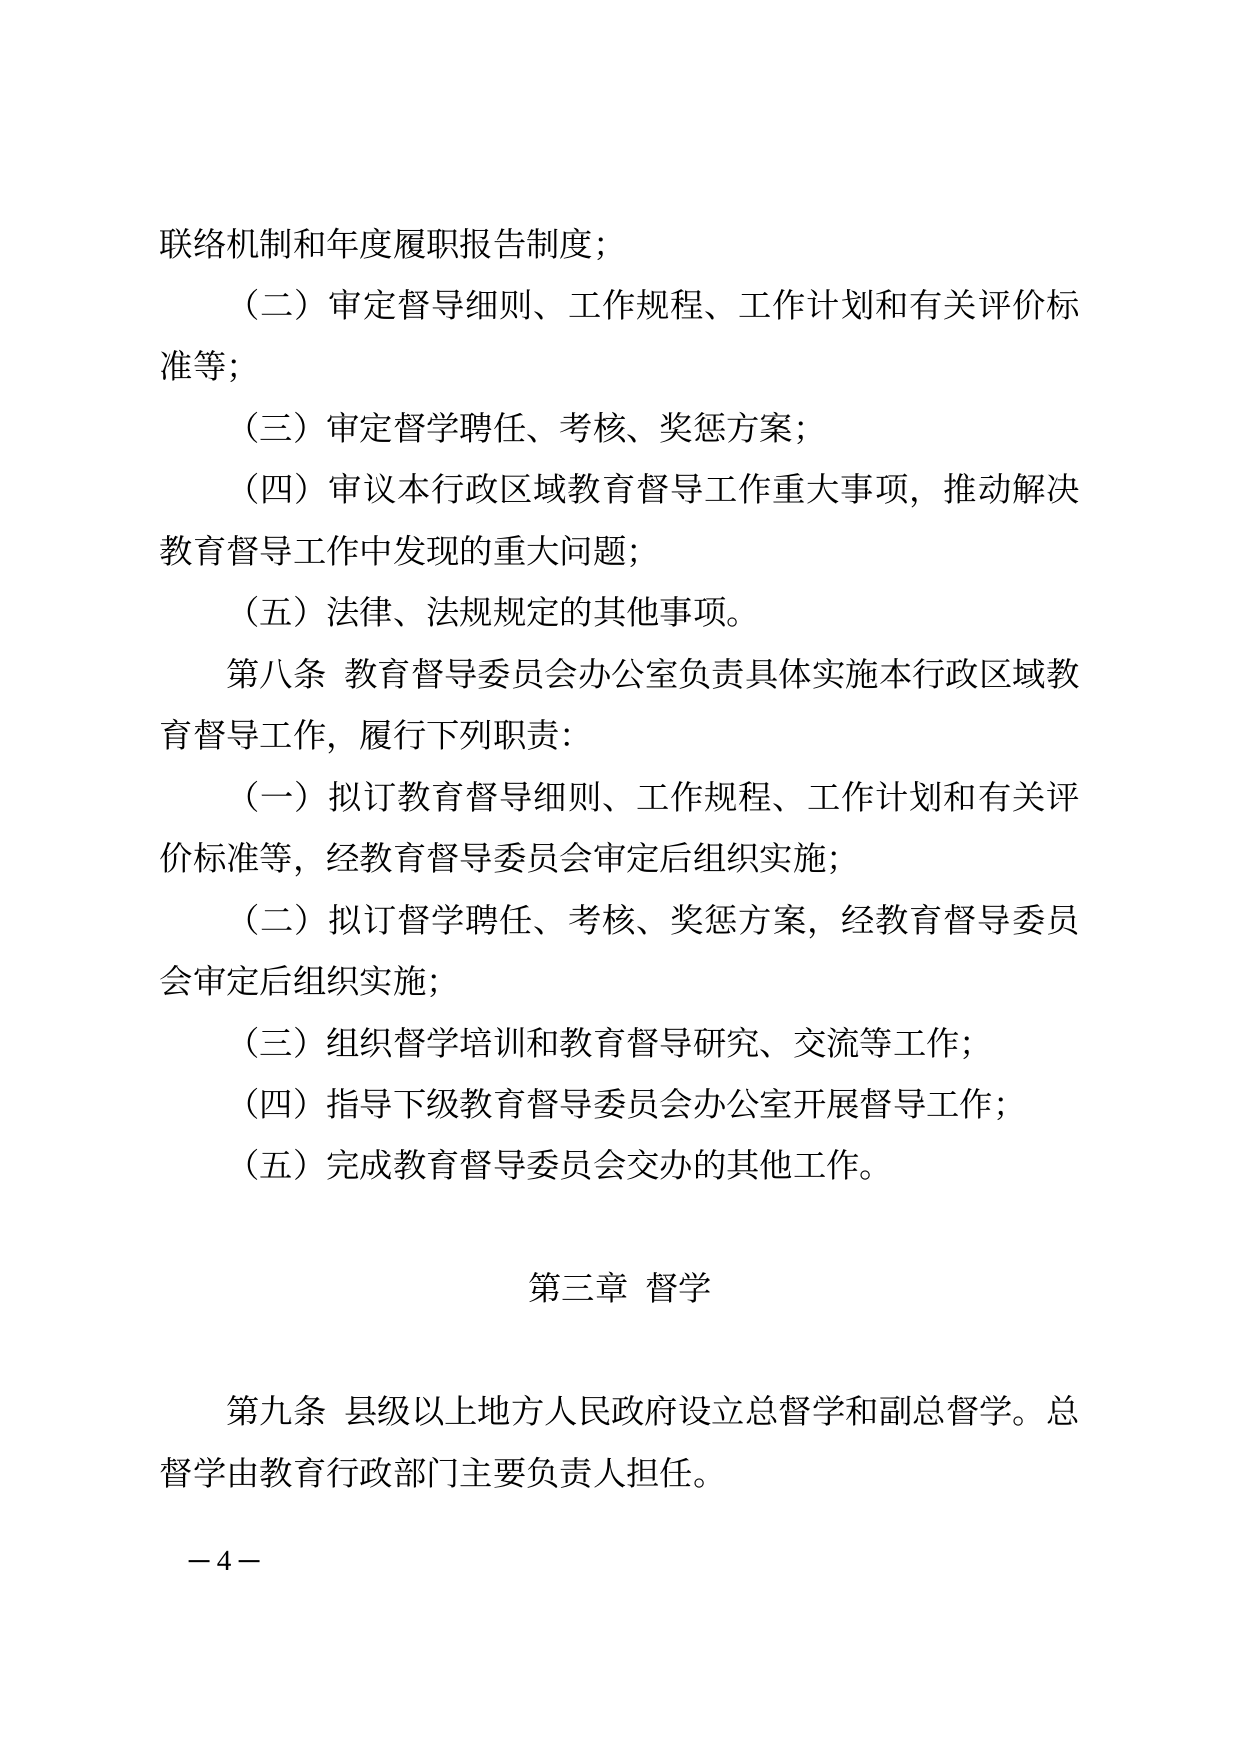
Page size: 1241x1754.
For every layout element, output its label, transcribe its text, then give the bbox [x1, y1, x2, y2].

text 第九条 县级以上地方人民政府设立总督学和副总督学。总督学由教育行政部门主要负责人担任。 [159, 1374, 1081, 1497]
text （五）法律、法规规定的其他事项。 [159, 576, 1081, 637]
text 第八条 教育督导委员会办公室负责具体实施本行政区域教育督导工作，履行下列职责： [159, 637, 1081, 760]
text （五）完成教育督导委员会交办的其他工作。 [159, 1129, 1081, 1190]
text （二）审定督导细则、工作规程、工作计划和有关评价标准等； [159, 268, 1081, 391]
text （一）拟订教育督导细则、工作规程、工作计划和有关评价标准等，经教育督导委员会审定后组织实施； [159, 760, 1081, 883]
text （四）指导下级教育督导委员会办公室开展督导工作； [159, 1067, 1081, 1129]
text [159, 207, 1081, 268]
text （二）拟订督学聘任、考核、奖惩方案，经教育督导委员会审定后组织实施； [159, 883, 1081, 1006]
text （四）审议本行政区域教育督导工作重大事项，推动解决教育督导工作中发现的重大问题； [159, 453, 1081, 576]
text 第三章 督学 [159, 1252, 1081, 1313]
text （三）组织督学培训和教育督导研究、交流等工作； [159, 1006, 1081, 1067]
text （三）审定督学聘任、考核、奖惩方案； [159, 391, 1081, 453]
